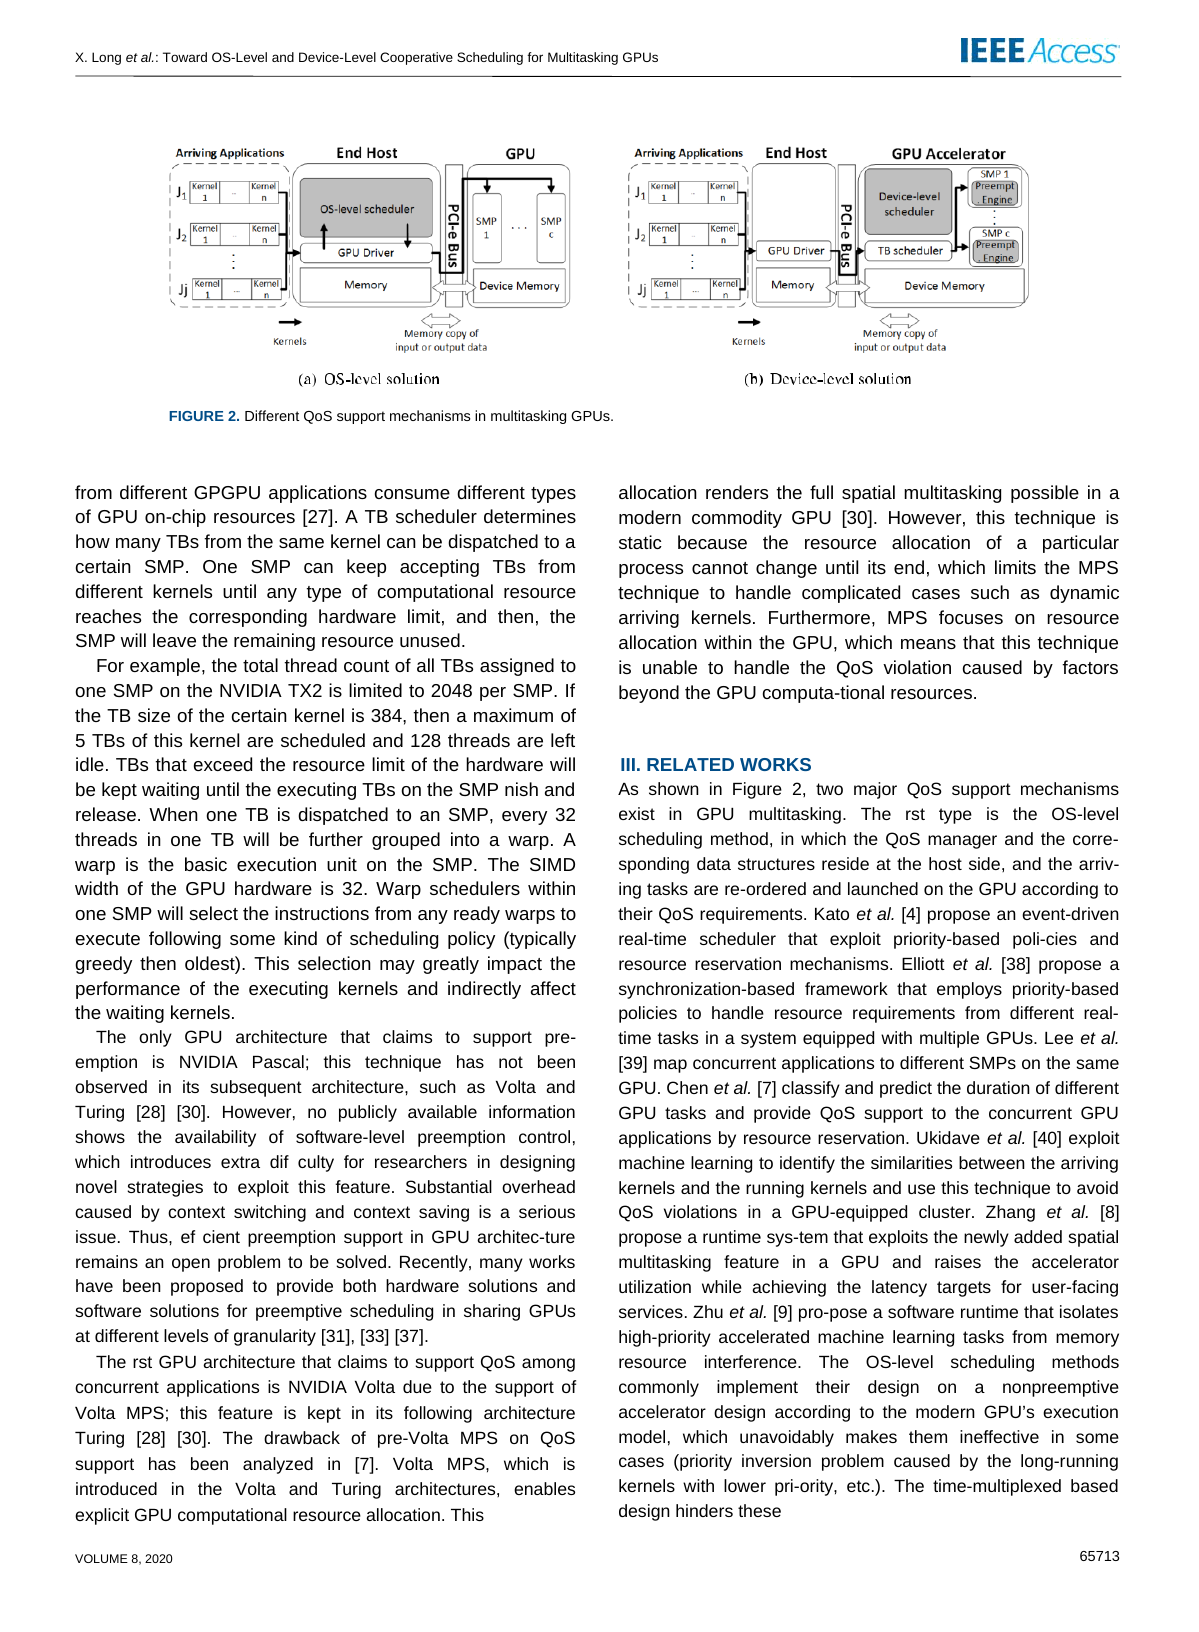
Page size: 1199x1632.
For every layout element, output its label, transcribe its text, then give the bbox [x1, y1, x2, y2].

text As shown in Figure 2, two major QoS support mechanisms exist in GPU multitasking. The rst type is the OS-level scheduling method, in which the QoS manager and the corre-sponding data structures reside at the host side, and the arriv-ing tasks are re-ordered and launched on the GPU according to their QoS requirements. Kato et al. [4] propose an event-driven real-time scheduler that exploit priority-based poli-cies and resource reservation mechanisms. Elliott et al. [38] propose a synchronization-based framework that employs priority-based policies to handle resource requirements from different real-time tasks in a system equipped with multiple GPUs. Lee et al. [39] map concurrent applications to different SMPs on the same GPU. Chen et al. [7] classify and predict the duration of different GPU tasks and provide QoS support to the concurrent GPU applications by resource reservation. Ukidave et al. [40] exploit machine learning to identify the similarities between the arriving kernels and the running kernels and use this technique to avoid QoS violations in a GPU-equipped cluster. Zhang et al. [8] propose a runtime sys-tem that exploits the newly added spatial multitasking feature in a GPU and raises the accelerator utilization while achieving the latency targets for user-facing services. Zhu et al. [9] pro-pose a software runtime that isolates high-priority accelerated machine learning tasks from memory resource interference. The OS-level scheduling methods commonly implement their design on a nonpreemptive accelerator design according to the modern GPU’s execution model, which unavoidably makes them ineffective in some cases (priority inversion problem caused by the long-running kernels with lower pri-ority, etc.). The time-multiplexed based design hinders these [618, 779, 1120, 1521]
text allocation renders the full spatial multitasking possible in a modern commodity GPU [30]. However, this technique is static because the resource allocation of a particular process cannot change until its end, which limits the MPS technique to handle complicated cases such as dynamic arriving kernels. Furthermore, MPS focuses on resource allocation within the GPU, which means that this technique is unable to handle the QoS violation caused by factors beyond the GPU computa-tional resources. [618, 481, 1120, 703]
text The only GPU architecture that claims to support pre-emption is NVIDIA Pascal; this technique has not been observed in its subsequent architecture, such as Volta and Turing [28] [30]. However, no publicly available information shows the availability of software-level preemption control, which introduces extra dif culty for researchers in designing novel strategies to exploit this feature. Substantial overhead caused by context switching and context saving is a serious issue. Thus, ef cient preemption support in GPU architec-ture remains an open problem to be solved. Recently, many works have been proposed to provide both hardware solutions and software solutions for preemptive scheduling in sharing GPUs at different levels of granularity [31], [33] [37]. [75, 1027, 576, 1346]
text 65713 [618, 1548, 1120, 1564]
text VOLUME 8, 2020 [75, 1551, 576, 1566]
text X. Long et al.: Toward OS-Level and Device-Level Cooperative Scheduling for Multitasking GPUs [75, 50, 1120, 66]
text For example, the total thread count of all TBs assigned to one SMP on the NVIDIA TX2 is limited to 2048 per SMP. If the TB size of the certain kernel is 384, then a maximum of 5 TBs of this kernel are scheduled and 128 threads are left idle. TBs that exceed the resource limit of the hardware will be kept waiting until the executing TBs on the SMP nish and release. When one TB is dispatched to an SMP, every 32 threads in one TB will be further grouped into a warp. A warp is the basic execution unit on the SMP. The SIMD width of the GPU hardware is 32. Warp schedulers within one SMP will select the instructions from any ready warps to execute following some kind of scheduling policy (typically greedy then oldest). This selection may greatly impact the performance of the executing kernels and indirectly affect the waiting kernels. [75, 655, 576, 1024]
text III. RELATED WORKS [620, 754, 1120, 775]
text FIGURE 2. Different QoS support mechanisms in multitasking GPUs. [169, 408, 1120, 425]
picture [964, 38, 1120, 50]
picture [167, 137, 1029, 387]
text from different GPGPU applications consume different types of GPU on-chip resources [27]. A TB scheduler determines how many TBs from the same kernel can be dispatched to a certain SMP. One SMP can keep accepting TBs from different kernels until any type of computational resource reaches the corresponding hardware limit, and then, the SMP will leave the remaining resource unused. [75, 481, 576, 652]
text The rst GPU architecture that claims to support QoS among concurrent applications is NVIDIA Volta due to the support of Volta MPS; this feature is kept in its following architecture Turing [28] [30]. The drawback of pre-Volta MPS on QoS support has been analyzed in [7]. Volta MPS, which is introduced in the Volta and Turing architectures, enables explicit GPU computational resource allocation. This [75, 1352, 576, 1525]
